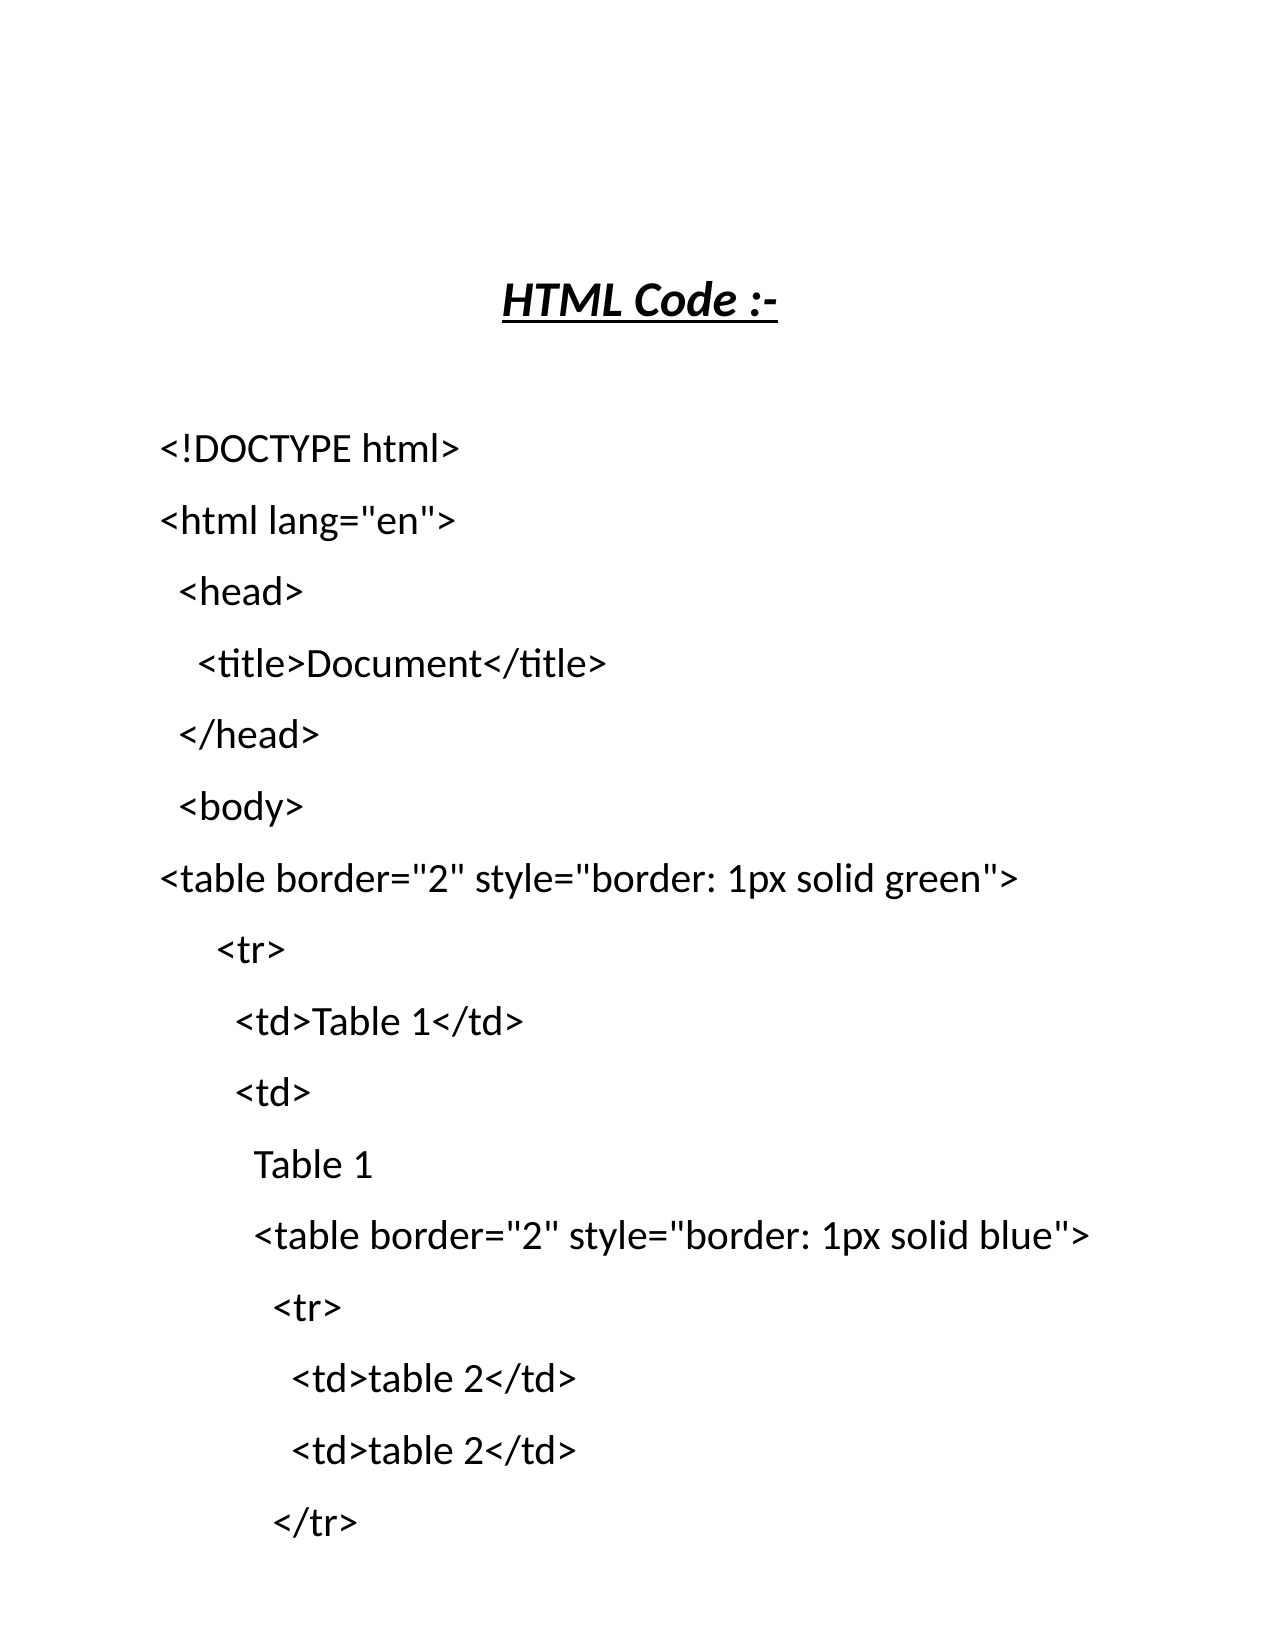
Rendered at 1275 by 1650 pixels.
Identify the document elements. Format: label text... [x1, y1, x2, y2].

text </head> [159, 708, 1125, 759]
text <tr> [159, 923, 1125, 974]
text </tr> [159, 1496, 1125, 1546]
text <td> [159, 1066, 1125, 1117]
text <body> [159, 780, 1125, 831]
text <html lang="en"> [159, 494, 1125, 544]
text <td>Table 1</td> [159, 995, 1125, 1046]
text HTML Code :- [159, 268, 1125, 329]
text <tr> [159, 1281, 1125, 1332]
text <title>Document</title> [159, 637, 1125, 688]
text <td>table 2</td> [159, 1352, 1125, 1403]
text <head> [159, 565, 1125, 616]
text <!DOCTYPE html> [159, 422, 1125, 473]
text Table 1 [159, 1138, 1125, 1189]
text <table border="2" style="border: 1px solid green"> [159, 852, 1125, 902]
text <td>table 2</td> [159, 1424, 1125, 1475]
text <table border="2" style="border: 1px solid blue"> [159, 1209, 1125, 1260]
